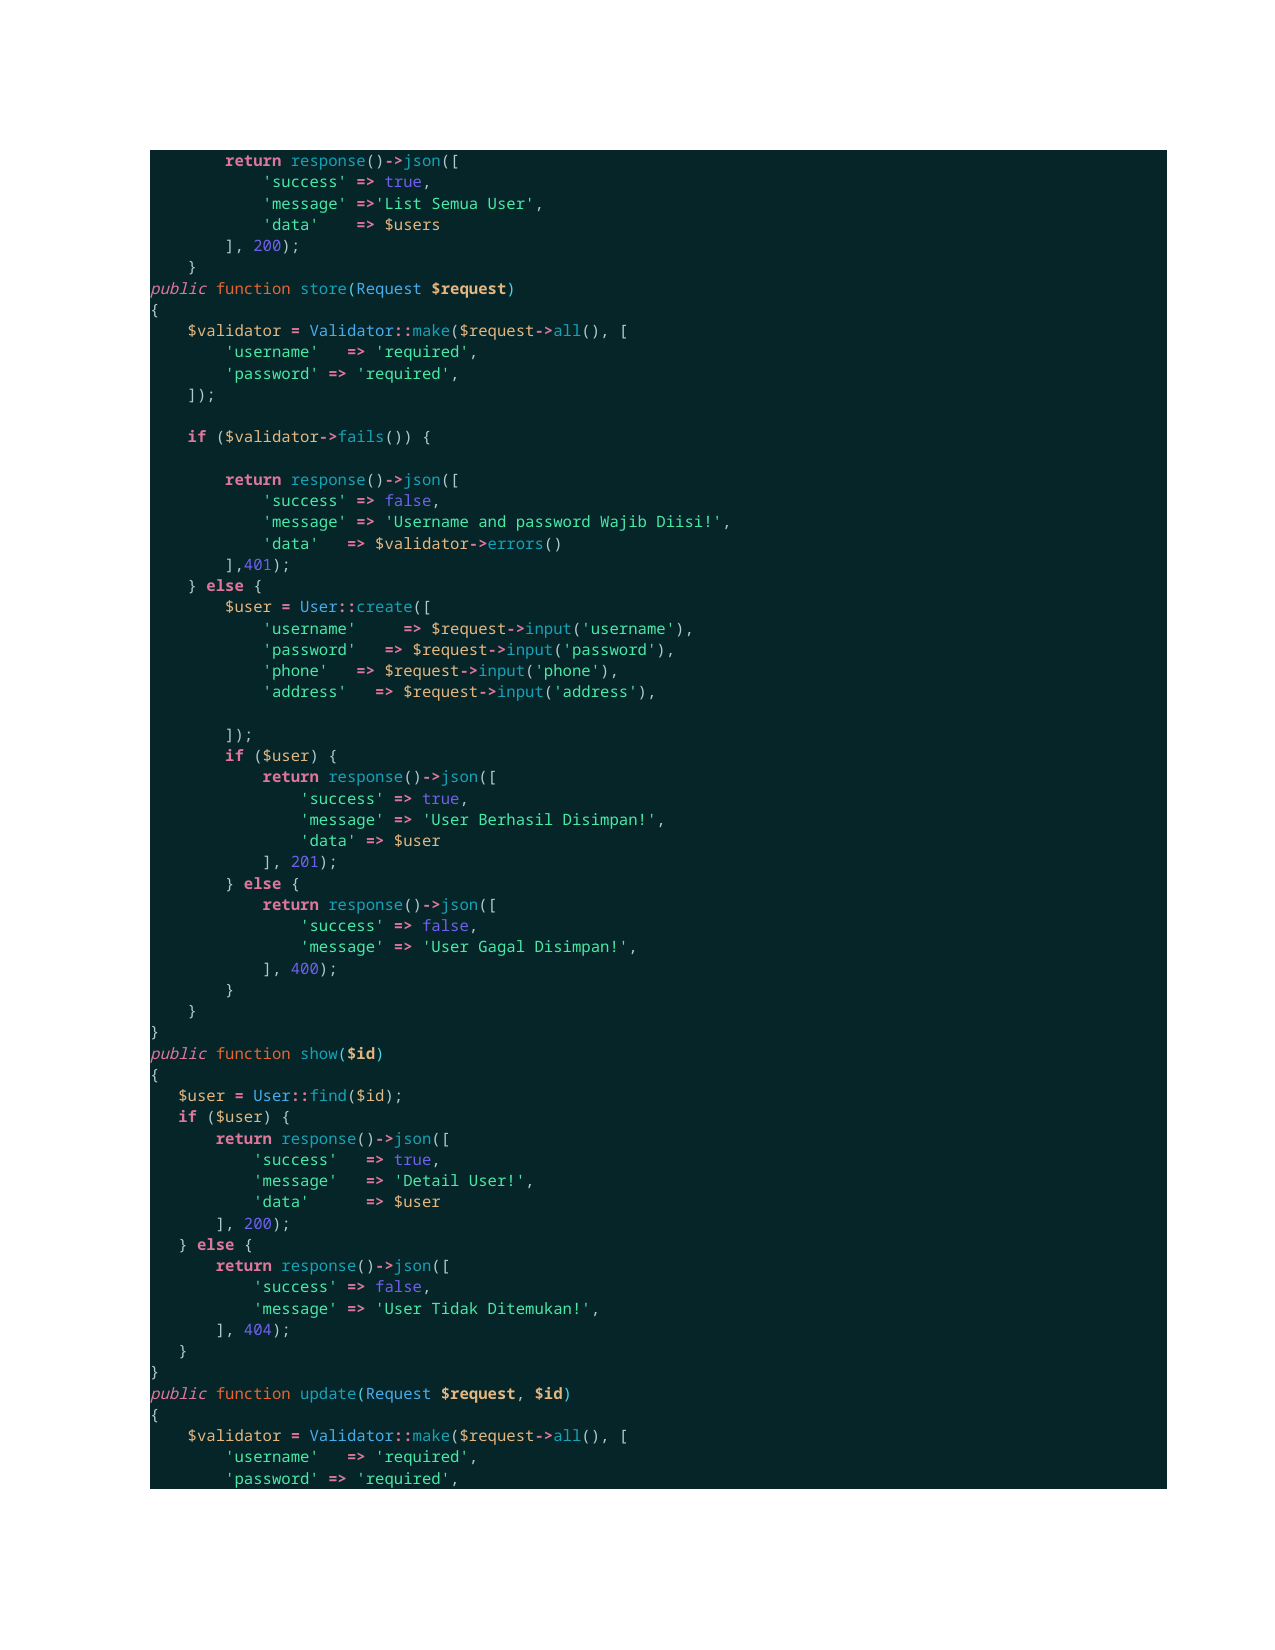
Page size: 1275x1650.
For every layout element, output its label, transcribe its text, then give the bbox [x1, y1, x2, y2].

text 'data' => $validator->errors() [150, 532, 1167, 554]
text 'password' => $request->input('password'), [150, 639, 1167, 660]
text 'success' => true, [150, 1149, 1167, 1170]
text 'password' => 'required', [150, 362, 1167, 384]
text return response()->json([ [150, 1255, 1167, 1276]
text } [150, 1021, 1167, 1042]
text 'data' => $users [150, 214, 1167, 235]
text return response()->json([ [150, 469, 1167, 490]
text 'password' => 'required', [150, 1467, 1167, 1489]
text return response()->json([ [150, 1127, 1167, 1149]
text { [150, 299, 1167, 320]
text 'message' =>'List Semua User', [150, 192, 1167, 214]
text 'message' => 'Detail User!', [150, 1170, 1167, 1191]
text } else { [150, 575, 1167, 596]
text 'success' => false, [150, 490, 1167, 511]
text } else { [150, 1234, 1167, 1255]
text return response()->json([ [150, 150, 1167, 171]
text 'address' => $request->input('address'), [150, 681, 1167, 702]
text } [150, 979, 1167, 1000]
text 'message' => 'User Berhasil Disimpan!', [150, 809, 1167, 830]
text if ($validator->fails()) { [150, 426, 1167, 447]
text $user = User::create([ [150, 596, 1167, 617]
text ], 201); [150, 851, 1167, 872]
text 'username' => 'required', [150, 1446, 1167, 1467]
text 'data' => $user [150, 1191, 1167, 1212]
text 'message' => 'User Tidak Ditemukan!', [150, 1297, 1167, 1319]
text } [150, 1000, 1167, 1021]
text public function store(Request $request) [150, 277, 1167, 299]
text 'message' => 'User Gagal Disimpan!', [150, 936, 1167, 957]
text 'message' => 'Username and password Wajib Diisi!', [150, 511, 1167, 532]
text 'success' => false, [150, 1276, 1167, 1297]
text if ($user) { [150, 745, 1167, 766]
text 'success' => true, [150, 171, 1167, 192]
text ],401); [150, 554, 1167, 575]
text { [150, 1064, 1167, 1085]
text public function show($id) [150, 1042, 1167, 1064]
text return response()->json([ [150, 766, 1167, 787]
text 'phone' => $request->input('phone'), [150, 660, 1167, 681]
text $validator = Validator::make($request->all(), [ [150, 1425, 1167, 1446]
text if ($user) { [150, 1106, 1167, 1127]
text 'success' => true, [150, 787, 1167, 809]
text ], 200); [150, 1212, 1167, 1234]
text } else { [150, 872, 1167, 894]
text public function update(Request $request, $id) [150, 1382, 1167, 1404]
text $validator = Validator::make($request->all(), [ [150, 320, 1167, 341]
text ], 400); [150, 957, 1167, 979]
text ]); [150, 384, 1167, 405]
text ], 404); [150, 1319, 1167, 1340]
text 'username' => 'required', [150, 341, 1167, 362]
text ], 200); [150, 235, 1167, 256]
text $user = User::find($id); [150, 1085, 1167, 1106]
text 'success' => false, [150, 915, 1167, 936]
text 'username' => $request->input('username'), [150, 617, 1167, 639]
text return response()->json([ [150, 894, 1167, 915]
text } [150, 256, 1167, 277]
text 'data' => $user [150, 830, 1167, 851]
text } [150, 1340, 1167, 1361]
text { [150, 1404, 1167, 1425]
text } [150, 1361, 1167, 1382]
text ]); [150, 724, 1167, 745]
